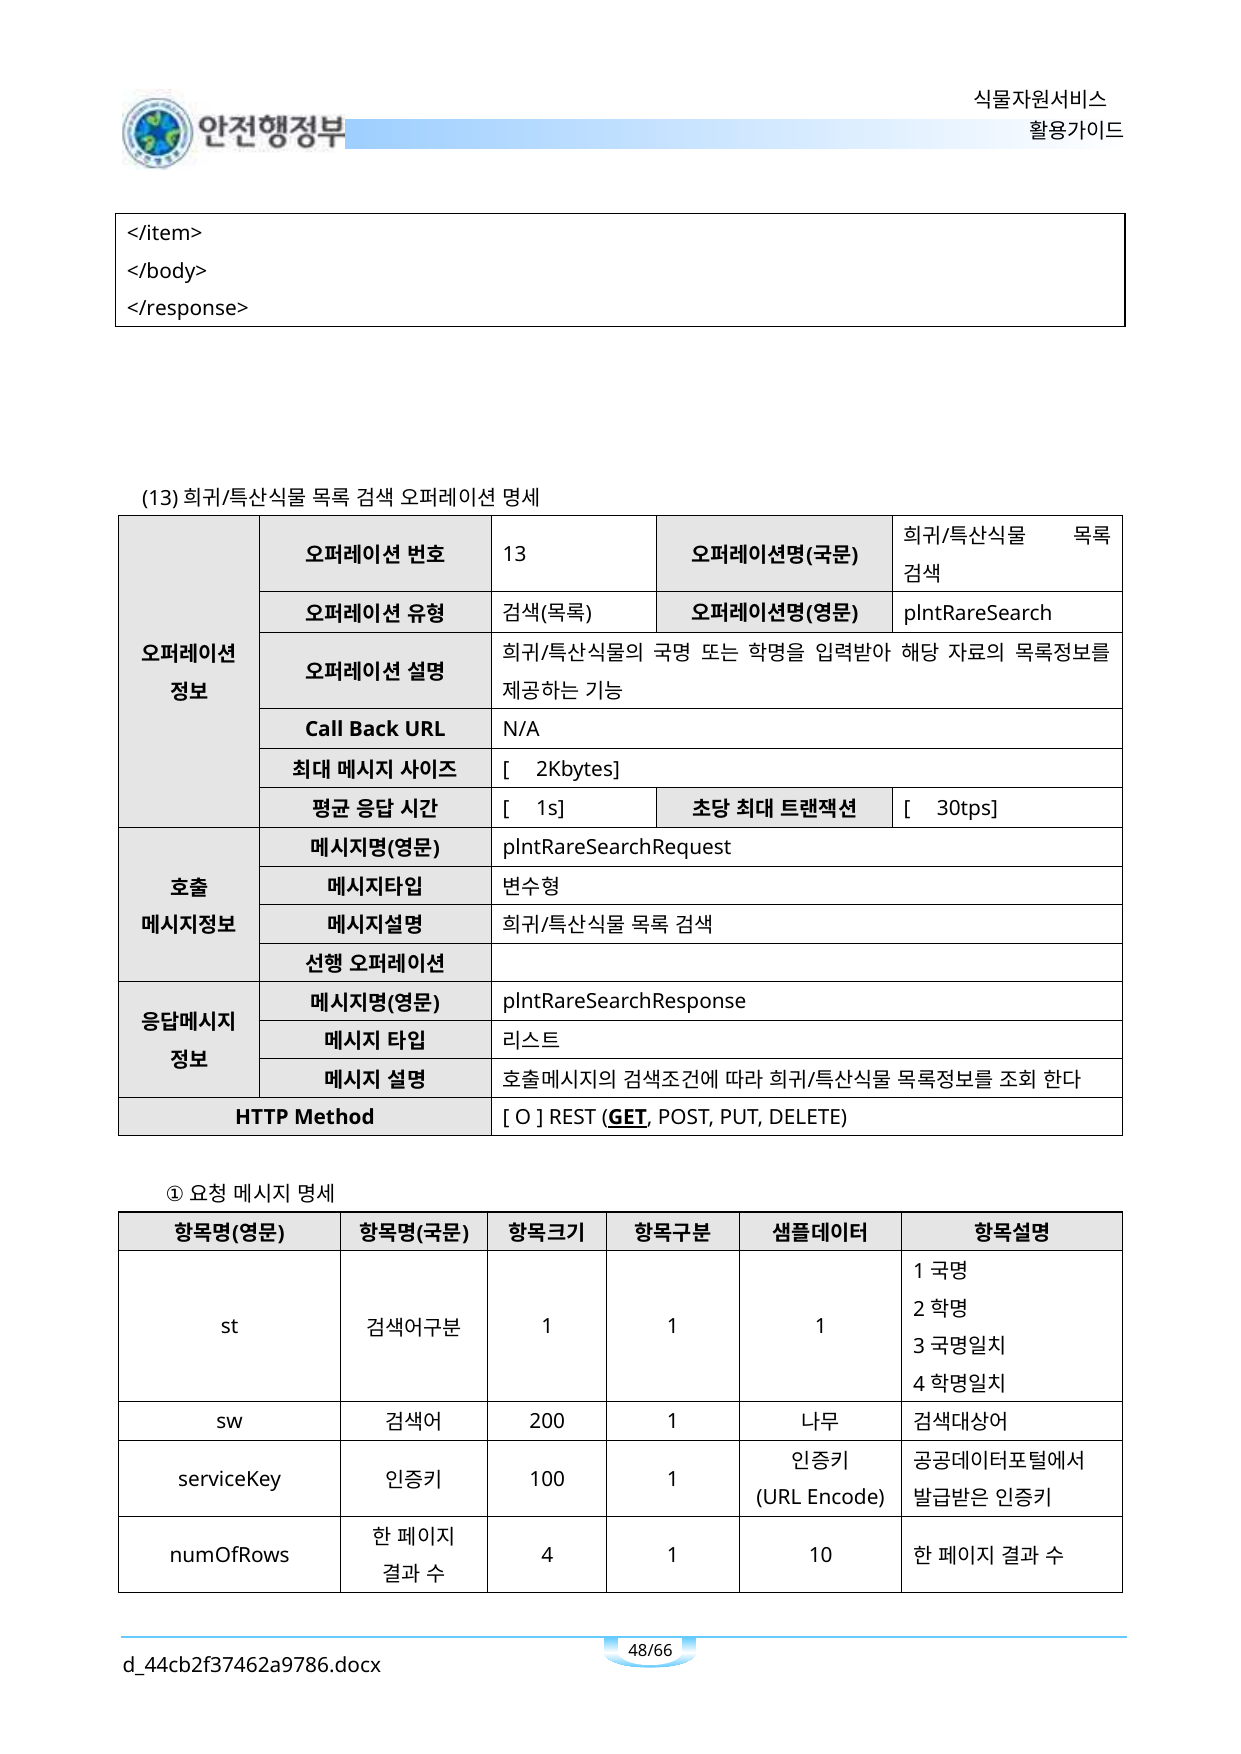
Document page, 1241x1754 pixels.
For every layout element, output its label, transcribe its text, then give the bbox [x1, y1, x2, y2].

picture [122, 89, 345, 170]
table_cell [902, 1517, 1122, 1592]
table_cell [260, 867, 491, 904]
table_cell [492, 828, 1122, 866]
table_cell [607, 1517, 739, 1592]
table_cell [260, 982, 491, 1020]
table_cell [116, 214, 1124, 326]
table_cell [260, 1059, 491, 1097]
subtitle 요청 메시지 명세 [165, 1174, 1122, 1211]
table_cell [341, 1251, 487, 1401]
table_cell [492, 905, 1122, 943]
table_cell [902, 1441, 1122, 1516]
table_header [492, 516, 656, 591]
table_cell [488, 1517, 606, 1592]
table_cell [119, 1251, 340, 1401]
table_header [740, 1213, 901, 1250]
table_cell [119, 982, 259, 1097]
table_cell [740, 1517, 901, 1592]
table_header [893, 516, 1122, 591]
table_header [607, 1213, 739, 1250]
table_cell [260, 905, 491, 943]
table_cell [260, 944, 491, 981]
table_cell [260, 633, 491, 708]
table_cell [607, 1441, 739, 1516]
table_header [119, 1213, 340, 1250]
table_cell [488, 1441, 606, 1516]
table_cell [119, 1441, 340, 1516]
subtitle 희귀/특산식물 목록 검색 오퍼레이션 명세 [142, 477, 1122, 515]
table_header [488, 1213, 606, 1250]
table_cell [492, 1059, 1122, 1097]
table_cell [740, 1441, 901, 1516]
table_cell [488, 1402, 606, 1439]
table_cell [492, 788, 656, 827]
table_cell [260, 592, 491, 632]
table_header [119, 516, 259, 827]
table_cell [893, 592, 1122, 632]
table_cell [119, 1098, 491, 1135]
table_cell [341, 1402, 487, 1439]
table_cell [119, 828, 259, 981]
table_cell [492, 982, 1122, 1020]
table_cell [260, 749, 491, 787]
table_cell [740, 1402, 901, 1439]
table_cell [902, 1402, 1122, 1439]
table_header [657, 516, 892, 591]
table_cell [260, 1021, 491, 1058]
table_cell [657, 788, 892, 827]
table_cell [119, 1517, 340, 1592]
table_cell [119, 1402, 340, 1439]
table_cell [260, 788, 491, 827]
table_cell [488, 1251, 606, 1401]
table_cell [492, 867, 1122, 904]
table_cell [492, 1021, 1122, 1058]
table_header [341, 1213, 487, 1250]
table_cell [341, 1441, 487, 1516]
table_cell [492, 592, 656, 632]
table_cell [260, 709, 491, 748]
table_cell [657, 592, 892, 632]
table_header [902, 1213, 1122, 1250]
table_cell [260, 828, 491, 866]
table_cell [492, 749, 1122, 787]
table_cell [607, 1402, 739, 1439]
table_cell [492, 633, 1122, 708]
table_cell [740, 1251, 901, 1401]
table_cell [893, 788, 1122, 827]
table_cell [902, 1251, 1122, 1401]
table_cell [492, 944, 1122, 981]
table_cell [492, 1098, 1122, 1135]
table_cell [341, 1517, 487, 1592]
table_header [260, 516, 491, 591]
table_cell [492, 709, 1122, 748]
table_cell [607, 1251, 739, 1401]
